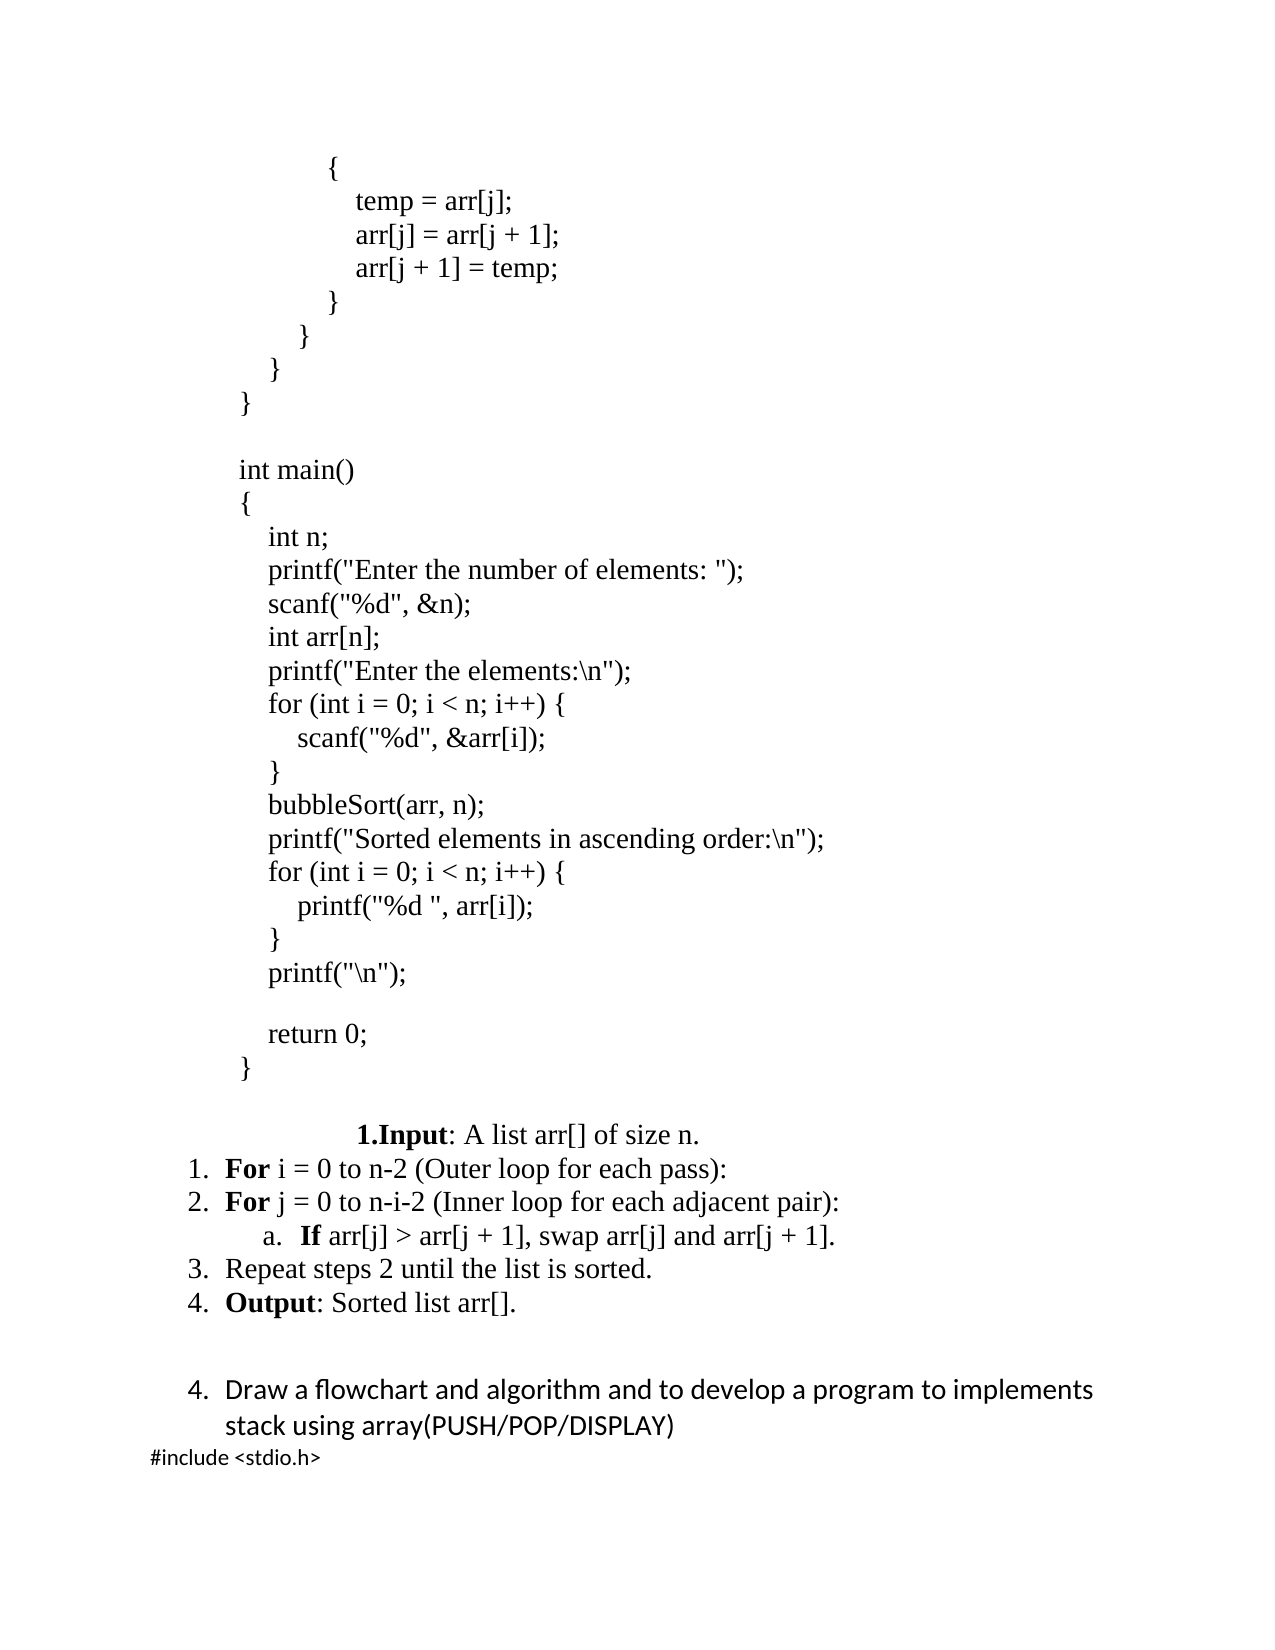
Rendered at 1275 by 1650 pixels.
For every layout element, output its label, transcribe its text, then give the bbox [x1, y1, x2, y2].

list } [239, 754, 1125, 787]
list } [239, 318, 1125, 351]
list } [239, 351, 1125, 385]
list printf("Sorted elements in ascending order:\n"); [239, 821, 1125, 854]
text 1.Input: A list arr[] of size n. [356, 1117, 1125, 1151]
list Repeat steps 2 until the list is sorted. [187, 1251, 1125, 1285]
list printf("Enter the elements:\n"); [239, 653, 1125, 687]
list } [239, 385, 1125, 418]
list printf("%d ", arr[i]); [239, 888, 1125, 921]
list scanf("%d", &arr[i]); [239, 720, 1125, 754]
list Draw a flowchart and algorithm and to develop a program to implements stack using array(PUSH/POP/DISPLAY) [187, 1371, 1125, 1443]
list bubbleSort(arr, n); [239, 787, 1125, 821]
list temp = arr[j]; [239, 183, 1125, 217]
list For i = 0 to n-2 (Outer loop for each pass): [187, 1151, 1125, 1184]
list { [239, 485, 1125, 519]
list } [239, 921, 1125, 955]
list printf("Enter the number of elements: "); [239, 552, 1125, 586]
list int n; [239, 519, 1125, 552]
list arr[j + 1] = temp; [239, 251, 1125, 284]
list Output: Sorted list arr[]. [187, 1285, 1125, 1318]
list return 0; [239, 1017, 1125, 1050]
list int main() [239, 452, 1125, 485]
text #include <stdio.h> [150, 1443, 1125, 1471]
list for (int i = 0; i < n; i++) { [239, 854, 1125, 888]
list int arr[n]; [239, 619, 1125, 653]
list scanf("%d", &n); [239, 586, 1125, 619]
list For j = 0 to n-i-2 (Inner loop for each adjacent pair): [187, 1184, 1125, 1218]
list } [239, 1050, 1125, 1084]
list If arr[j] > arr[j + 1], swap arr[j] and arr[j + 1]. [262, 1218, 1125, 1251]
list } [239, 284, 1125, 318]
list arr[j] = arr[j + 1]; [239, 217, 1125, 251]
list { [239, 150, 1125, 183]
list for (int i = 0; i < n; i++) { [239, 687, 1125, 720]
list printf("\n"); [239, 955, 1125, 988]
